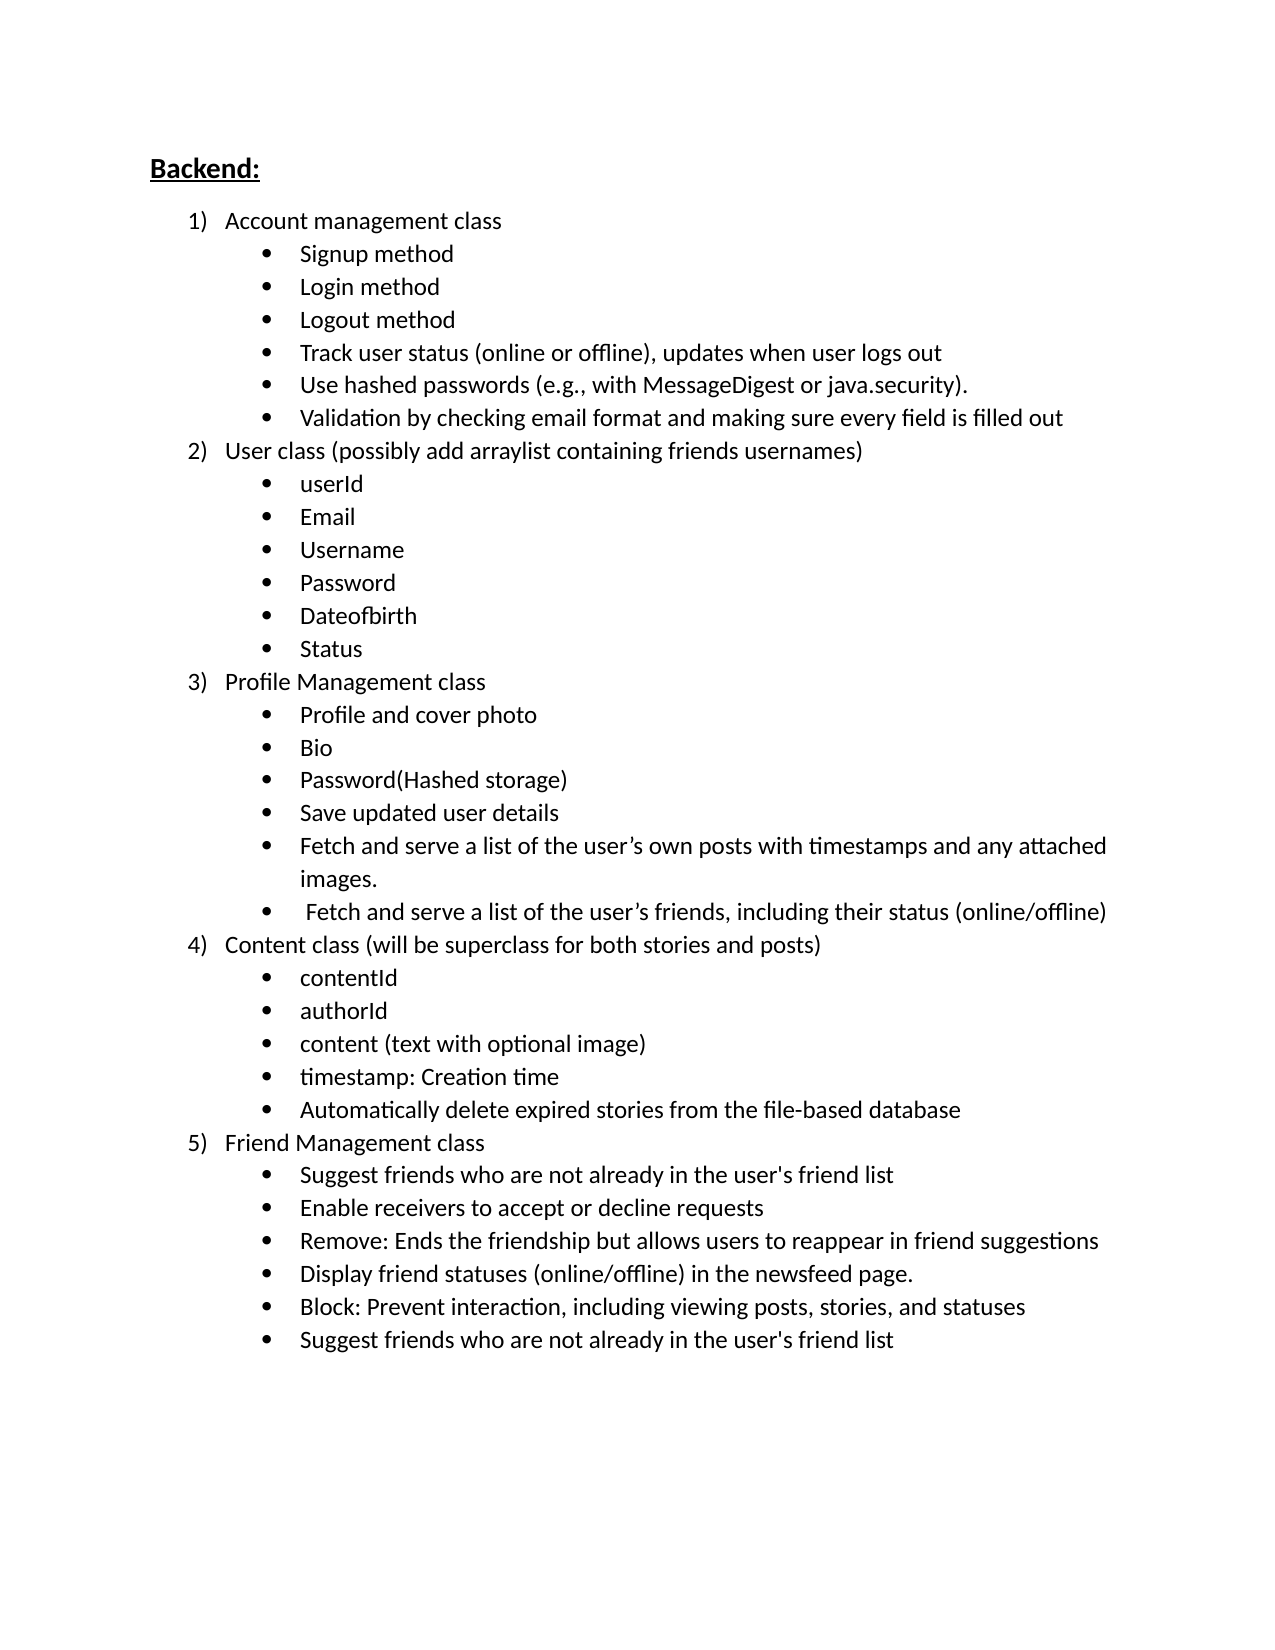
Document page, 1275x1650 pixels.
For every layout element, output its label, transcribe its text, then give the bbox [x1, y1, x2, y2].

list Profile Management class [187, 666, 1125, 696]
list Suggest friends who are not already in the user's friend list [262, 1160, 1125, 1190]
list Signup method [262, 238, 1125, 268]
list User class (possibly add arraylist containing friends usernames) [187, 436, 1125, 466]
list Display friend statuses (online/offline) in the newsfeed page. [262, 1258, 1125, 1289]
list userId [262, 468, 1125, 499]
list Bio [262, 732, 1125, 762]
list content (text with optional image) [262, 1028, 1125, 1058]
list authorId [262, 995, 1125, 1026]
list Username [262, 534, 1125, 565]
list Fetch and serve a list of the user’s friends, including their status (online/offline) [262, 896, 1125, 927]
list Password [262, 567, 1125, 598]
list Suggest friends who are not already in the user's friend list [262, 1324, 1125, 1355]
list Automatically delete expired stories from the file-based database [262, 1094, 1125, 1124]
list Logout method [262, 304, 1125, 334]
list Account management class [187, 205, 1125, 236]
text Backend: [150, 150, 1125, 186]
list Remove: Ends the friendship but allows users to reappear in friend suggestions [262, 1226, 1125, 1256]
list Password(Hashed storage) [262, 765, 1125, 795]
list contentId [262, 962, 1125, 993]
list Validation by checking email format and making sure every field is filled out [262, 403, 1125, 433]
list Dateofbirth [262, 600, 1125, 631]
list Profile and cover photo [262, 699, 1125, 729]
list Login method [262, 271, 1125, 301]
list timestamp: Creation time [262, 1061, 1125, 1091]
list Track user status (online or offline), updates when user logs out [262, 337, 1125, 367]
list Email [262, 501, 1125, 532]
list Enable receivers to accept or decline requests [262, 1193, 1125, 1223]
list Block: Prevent interaction, including viewing posts, stories, and statuses [262, 1291, 1125, 1322]
list Save updated user details [262, 798, 1125, 828]
list Fetch and serve a list of the user’s own posts with timestamps and any attached images. [262, 831, 1125, 894]
list Friend Management class [187, 1127, 1125, 1157]
list Use hashed passwords (e.g., with MessageDigest or java.security). [262, 370, 1125, 400]
list Content class (will be superclass for both stories and posts) [187, 929, 1125, 960]
list Status [262, 633, 1125, 663]
